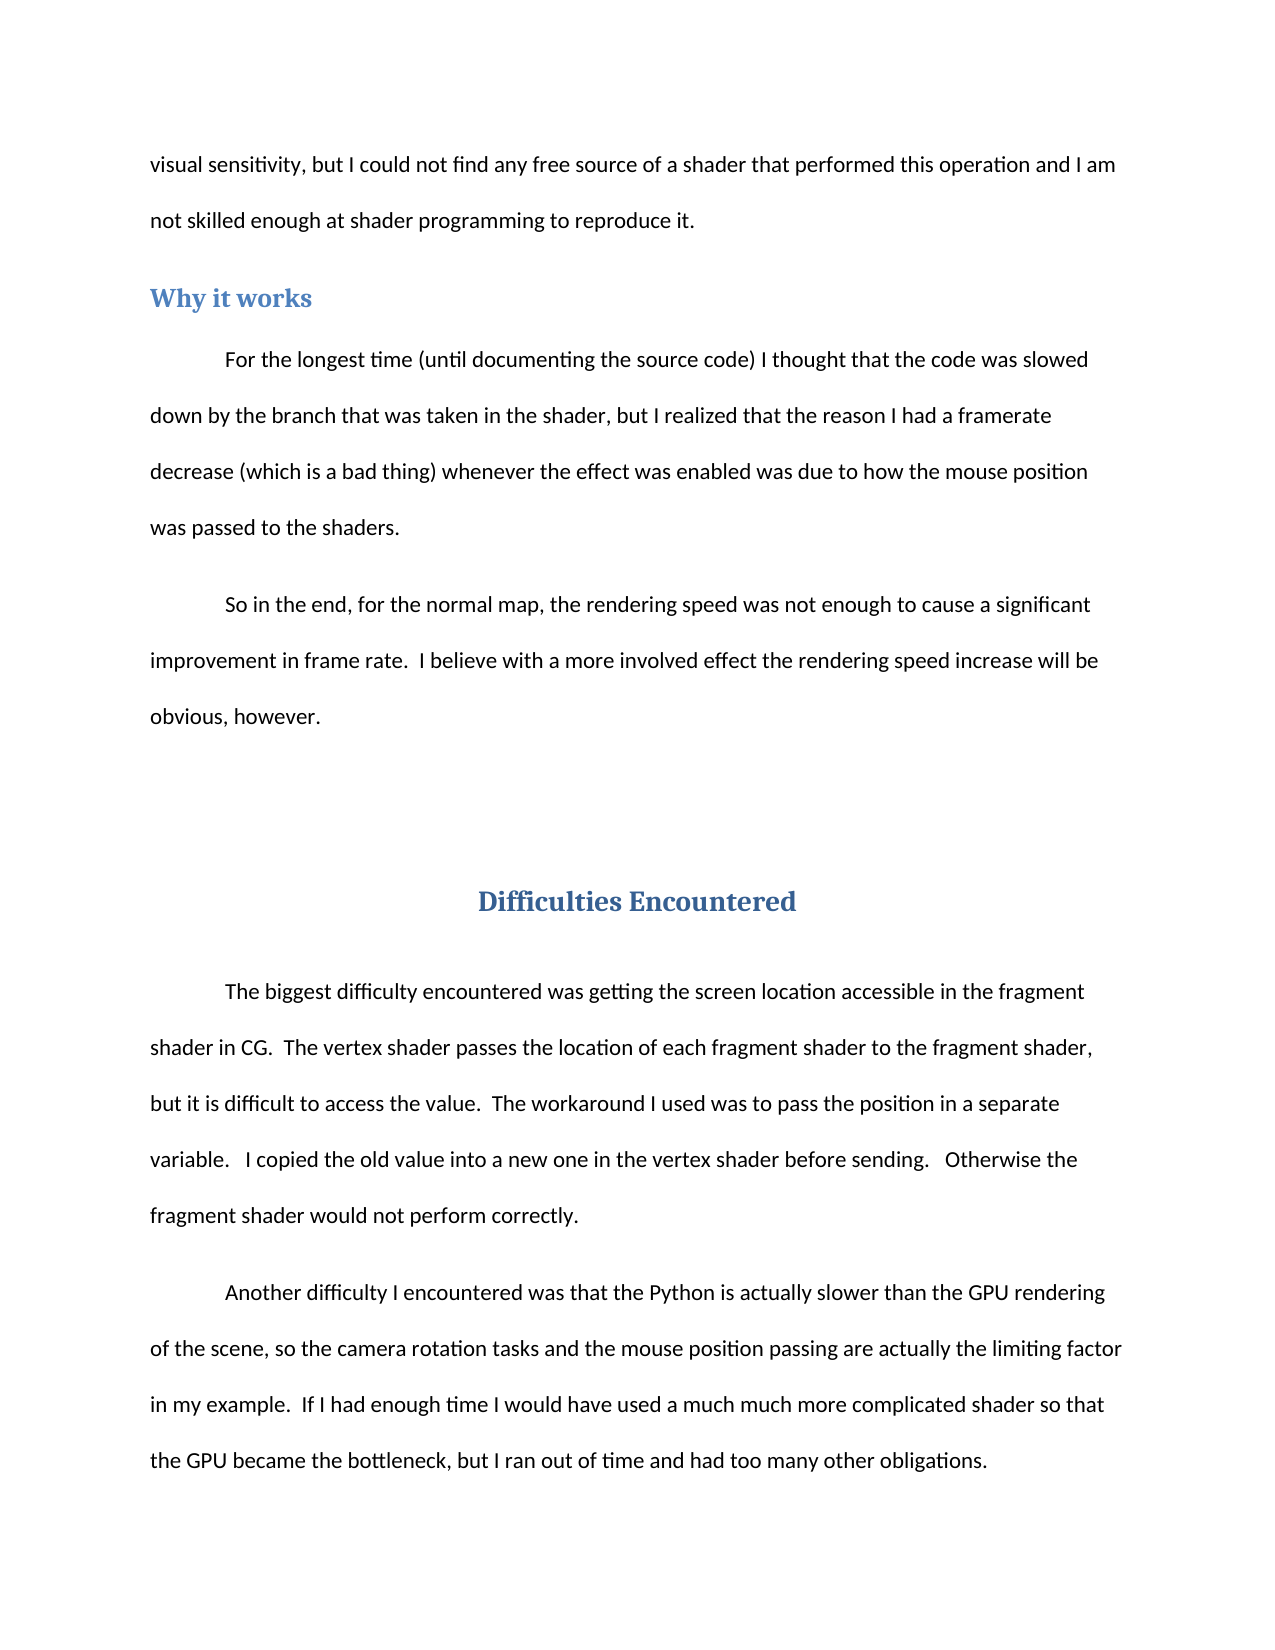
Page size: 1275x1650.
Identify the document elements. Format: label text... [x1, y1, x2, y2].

text So in the end, for the normal map, the rendering speed was not enough to cause a significant improvement in frame rate. I believe with a more involved effect the rendering speed increase will be obvious, however. [150, 590, 1125, 730]
text Another difficulty I encountered was that the Python is actually slower than the GPU rendering of the scene, so the camera rotation tasks and the mouse position passing are actually the limiting factor in my example. If I had enough time I would have used a much much more complicated shader so that the GPU became the bottleneck, but I ran out of time and had too many other obligations. [150, 1278, 1125, 1474]
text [150, 150, 1125, 234]
subtitle Difficulties Encountered [150, 885, 1125, 919]
text The biggest difficulty encountered was getting the screen location accessible in the fragment shader in CG. The vertex shader passes the location of each fragment shader to the fragment shader, but it is difficult to access the value. The workaround I used was to pass the position in a separate variable. I copied the old value into a new one in the vertex shader before sending. Otherwise the fragment shader would not perform correctly. [150, 977, 1125, 1229]
subtitle Why it works [150, 283, 1125, 314]
text For the longest time (until documenting the source code) I thought that the code was slowed down by the branch that was taken in the shader, but I realized that the reason I had a framerate decrease (which is a bad thing) whenever the effect was enabled was due to how the mouse position was passed to the shaders. [150, 345, 1125, 541]
